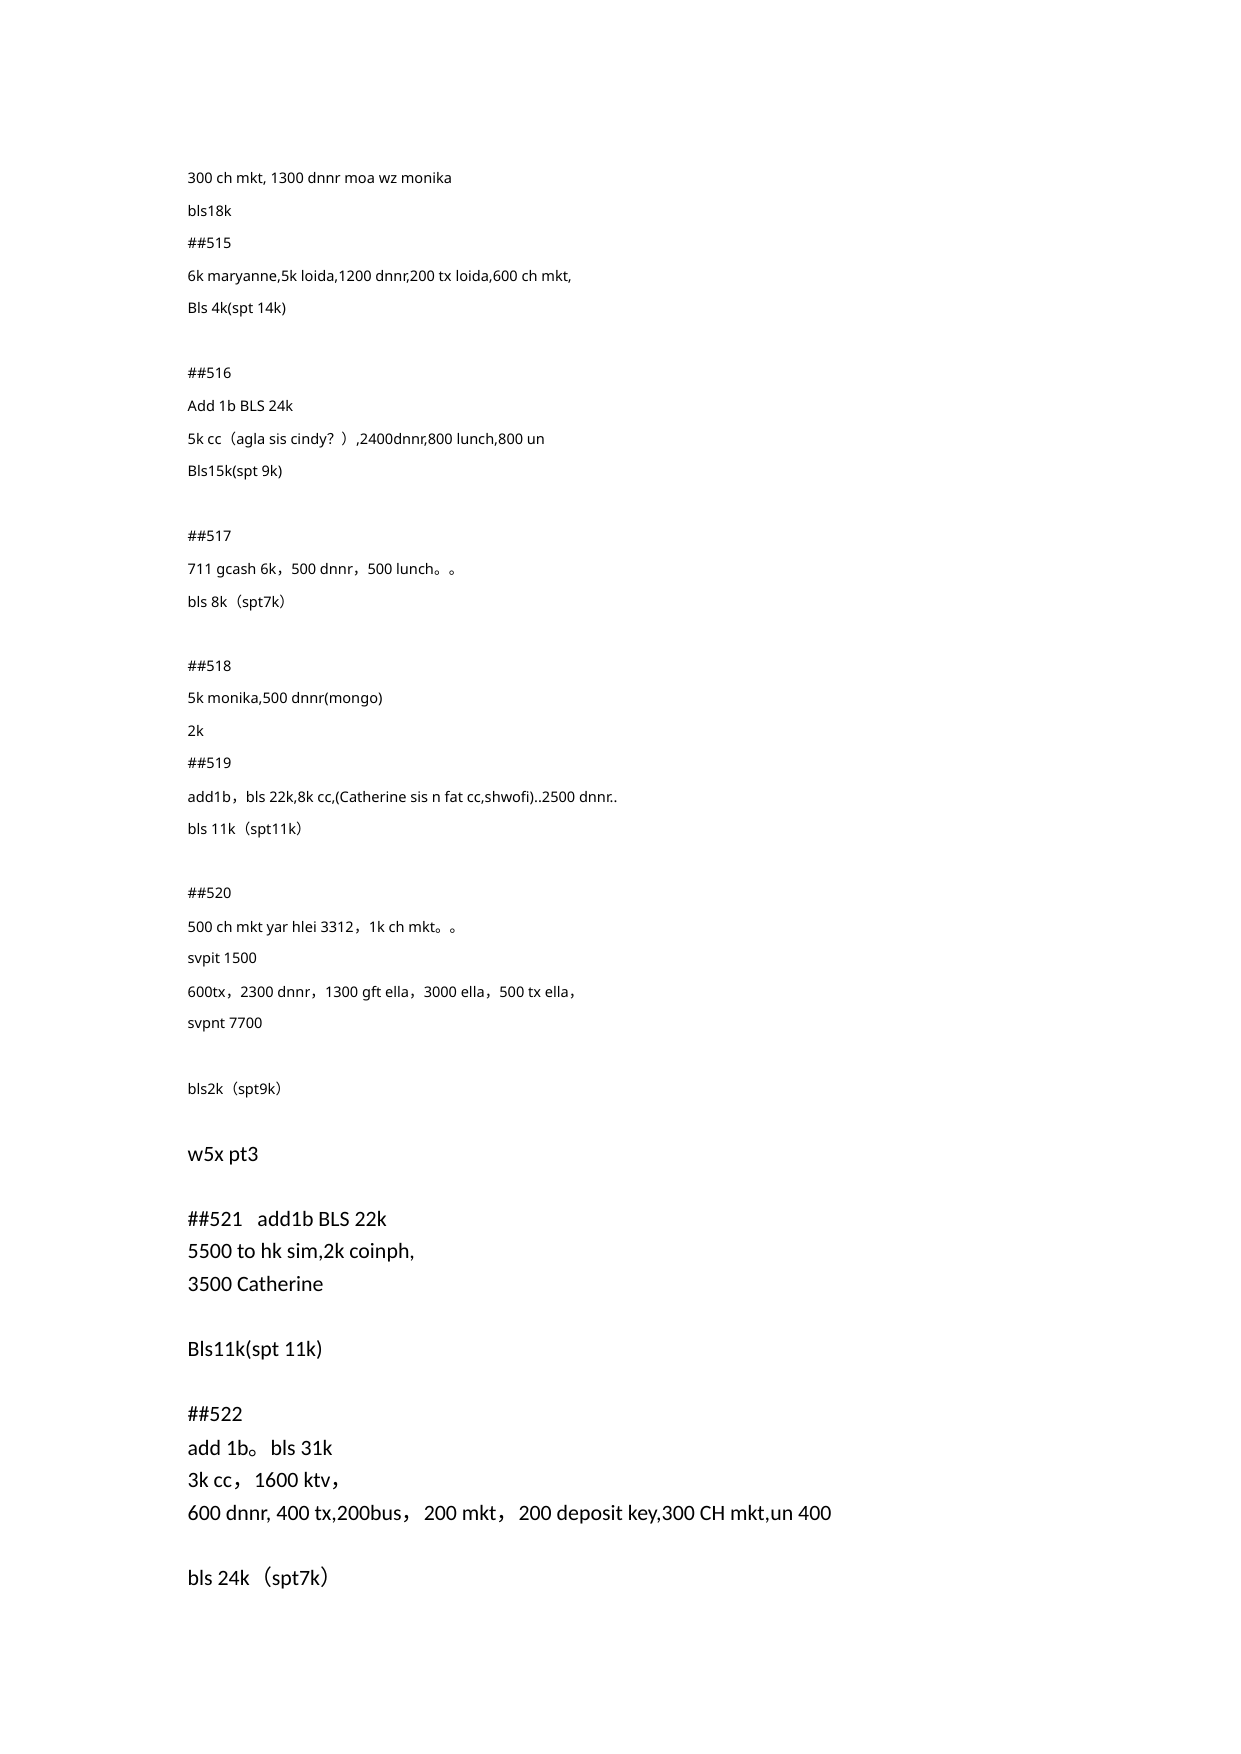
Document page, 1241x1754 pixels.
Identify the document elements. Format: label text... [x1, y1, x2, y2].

text ##521 add1b BLS 22k [187, 1202, 1053, 1234]
text 600 dnnr, 400 tx,200bus，200 mkt，200 deposit key,300 CH mkt,un 400 [187, 1494, 1053, 1527]
text 3500 Catherine [187, 1267, 1053, 1299]
text add 1b。bls 31k [187, 1429, 1053, 1462]
text bls 24k（spt7k） [187, 1559, 1053, 1592]
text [187, 162, 1053, 1104]
text w5x pt3 [187, 1137, 1053, 1169]
text Bls11k(spt 11k) [187, 1332, 1053, 1364]
text 3k cc，1600 ktv， [187, 1462, 1053, 1494]
text ##522 [187, 1397, 1053, 1429]
text 5500 to hk sim,2k coinph, [187, 1234, 1053, 1267]
